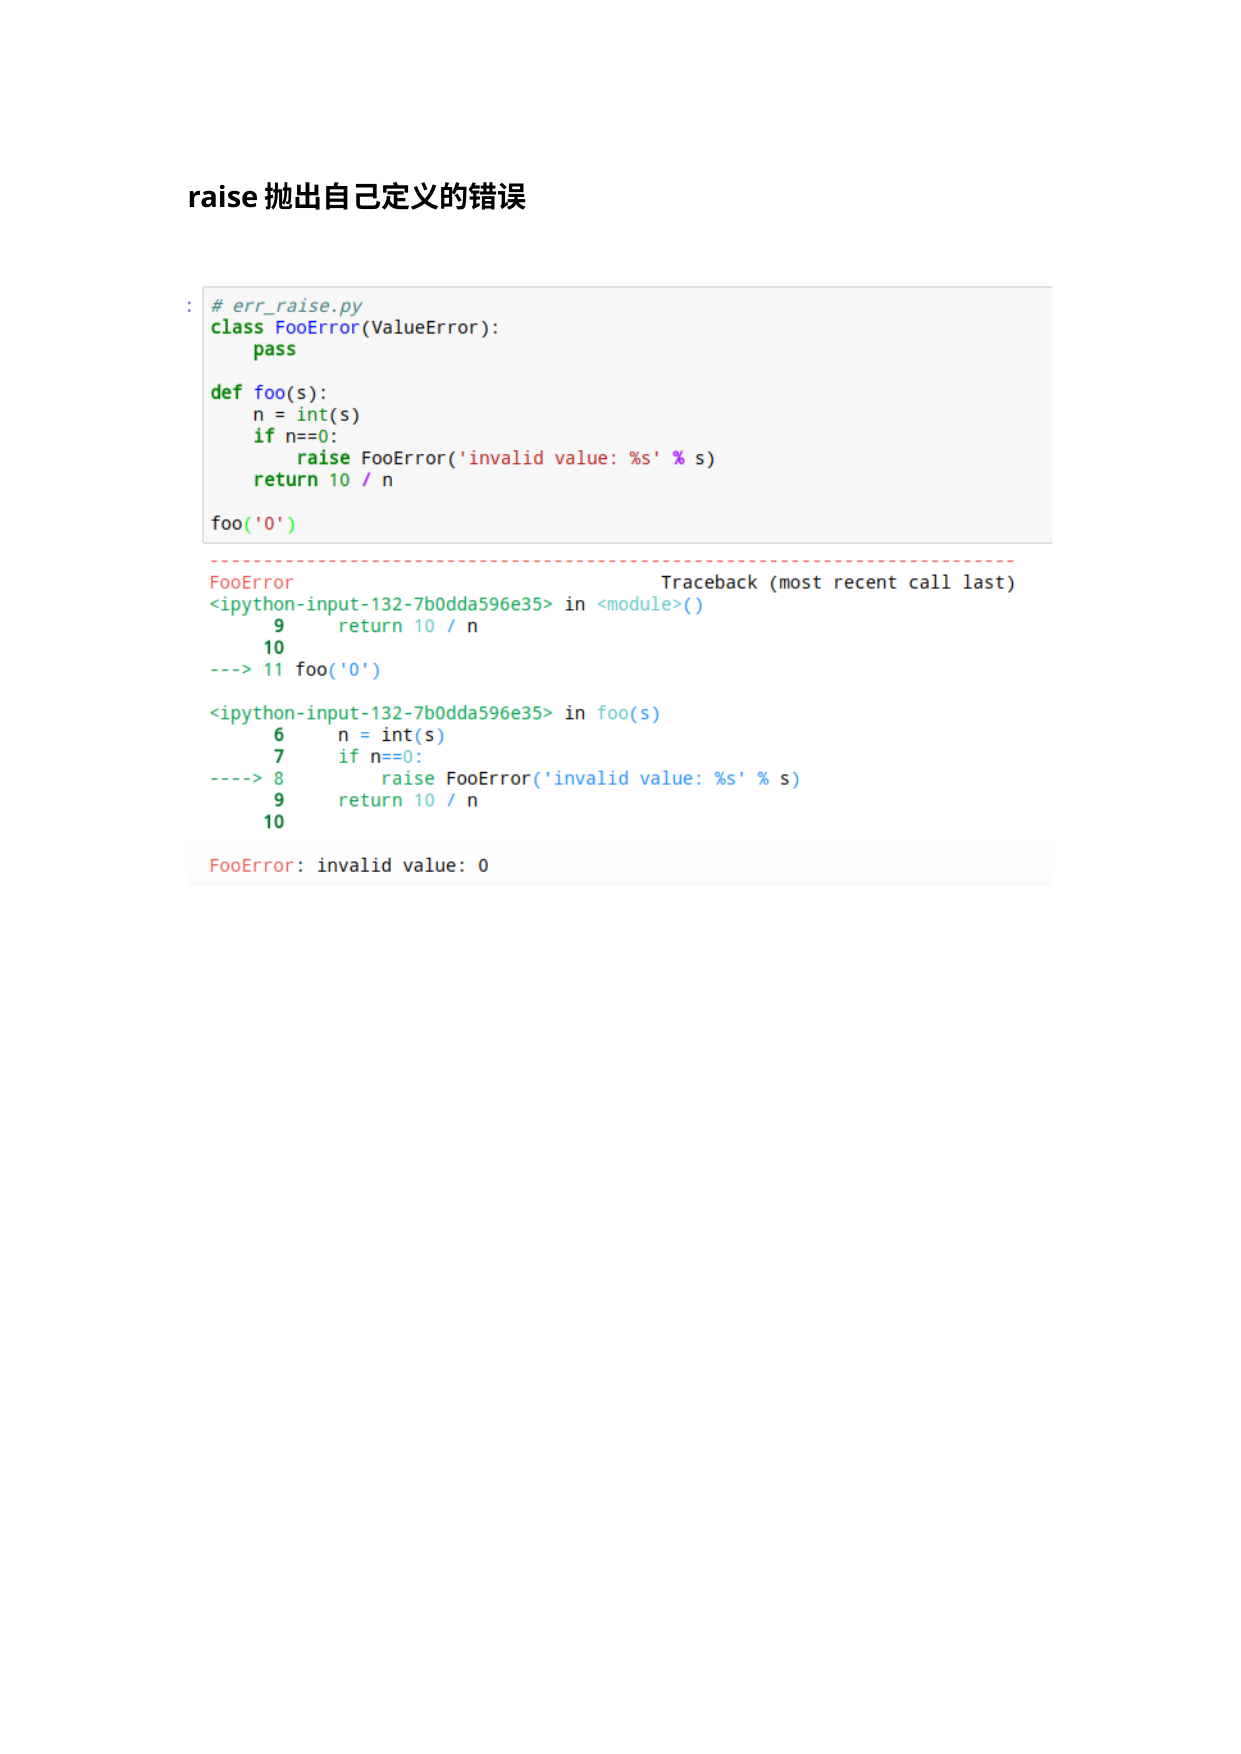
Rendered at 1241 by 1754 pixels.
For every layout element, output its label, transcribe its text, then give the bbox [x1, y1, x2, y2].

picture [187, 280, 1053, 886]
subtitle raise抛出自己定义的错误 [187, 162, 1053, 227]
